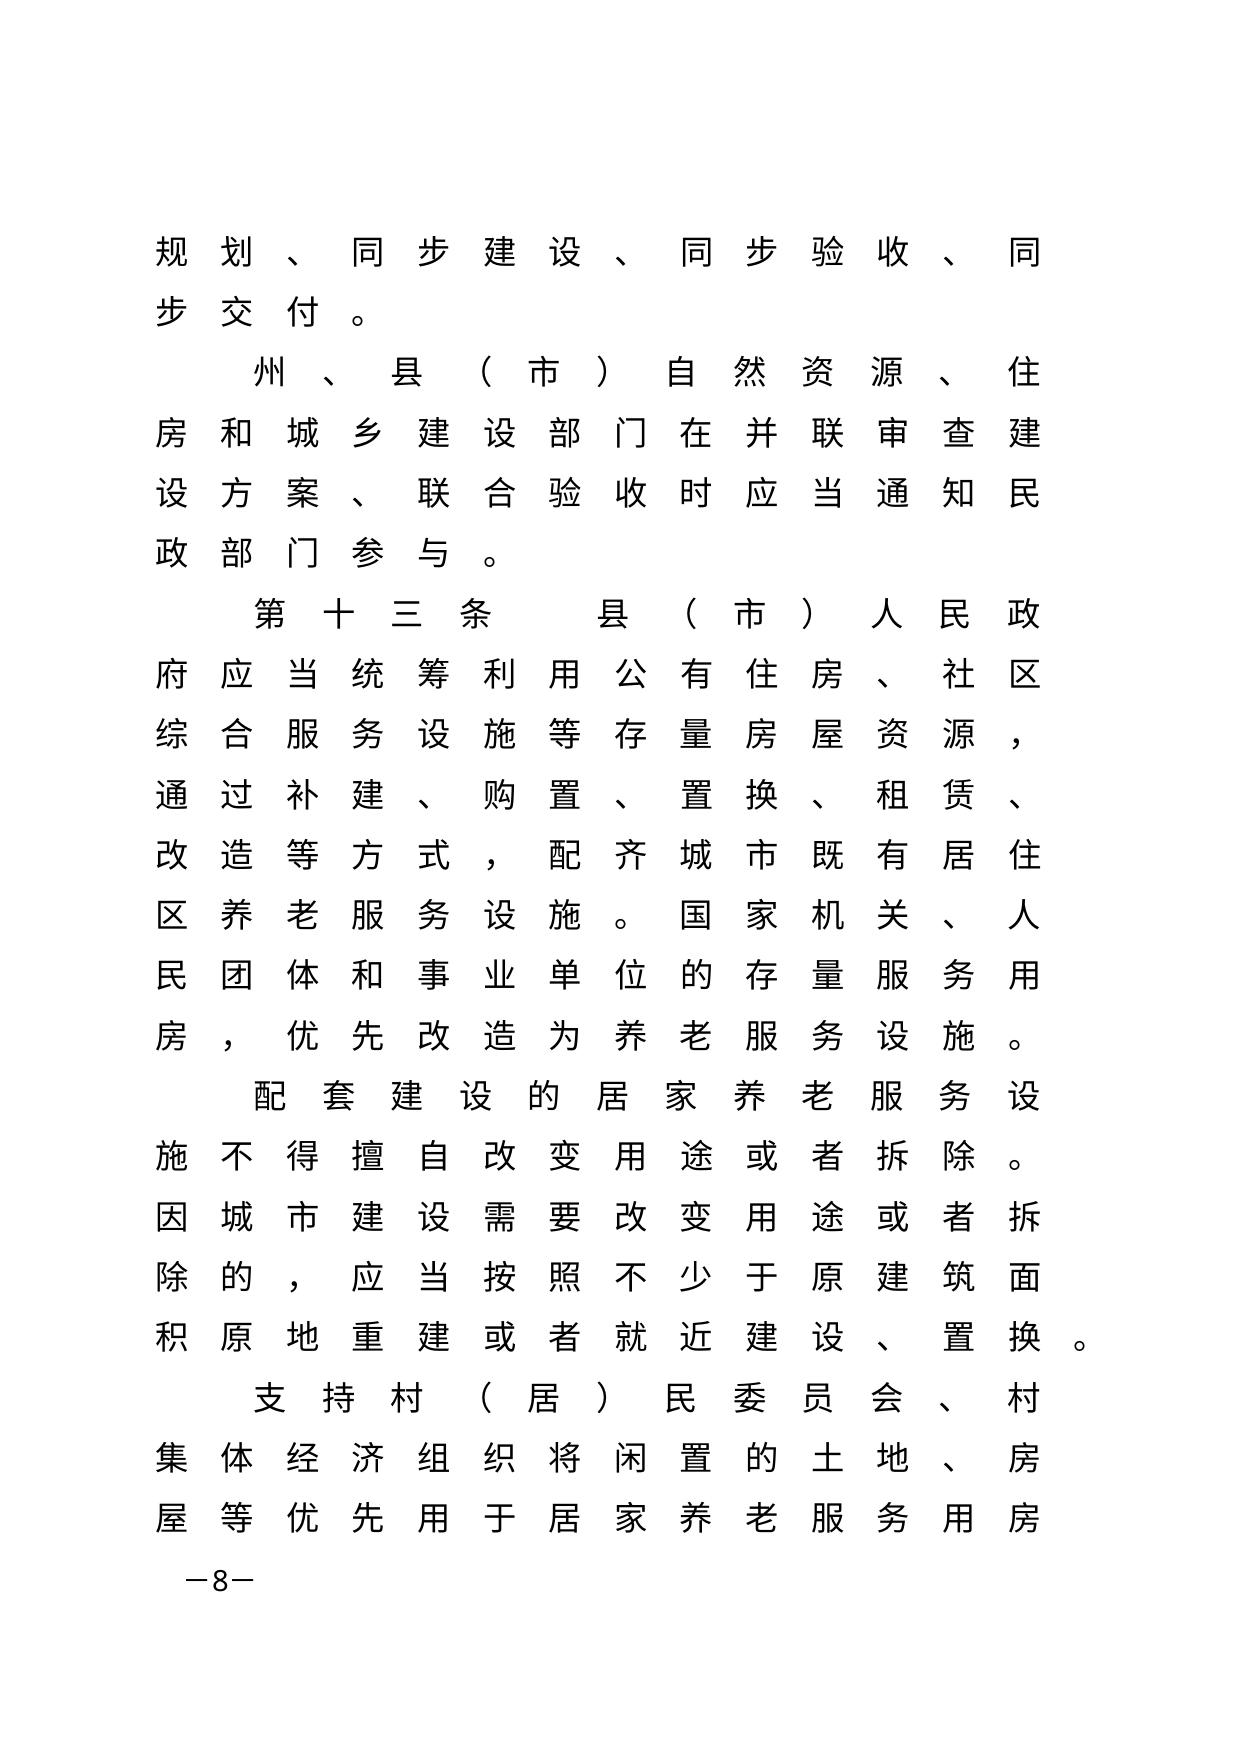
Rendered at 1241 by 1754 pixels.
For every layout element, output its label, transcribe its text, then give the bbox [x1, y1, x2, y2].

text 第十二条 州、县（市）人民政府应当落实新建居住区人均用地不少于0.1平方米的标准配套建设养老服务设施，并保障同步规划、同步建设、同步验收、同步交付。 [155, 219, 1073, 340]
text 第十三条 县（市）人民政府应当统筹利用公有住房、社区综合服务设施等存量房屋资源，通过补建、购置、置换、租赁、改造等方式，配齐城市既有居住区养老服务设施。国家机关、人民团体和事业单位的存量服务用房，优先改造为养老服务设施。 [155, 581, 1073, 1064]
text 配套建设的居家养老服务设施不得擅自改变用途或者拆除。因城市建设需要改变用途或者拆除的，应当按照不少于原建筑面积原地重建或者就近建设、置换。 [155, 1064, 1073, 1365]
text 州、县（市）自然资源、住房和城乡建设部门在并联审查建设方案、联合验收时应当通知民政部门参与。 [155, 340, 1073, 581]
text 支持村（居）民委员会、村集体经济组织将闲置的土地、房屋等优先用于居家养老服务用房建设。 [155, 1365, 1073, 1546]
